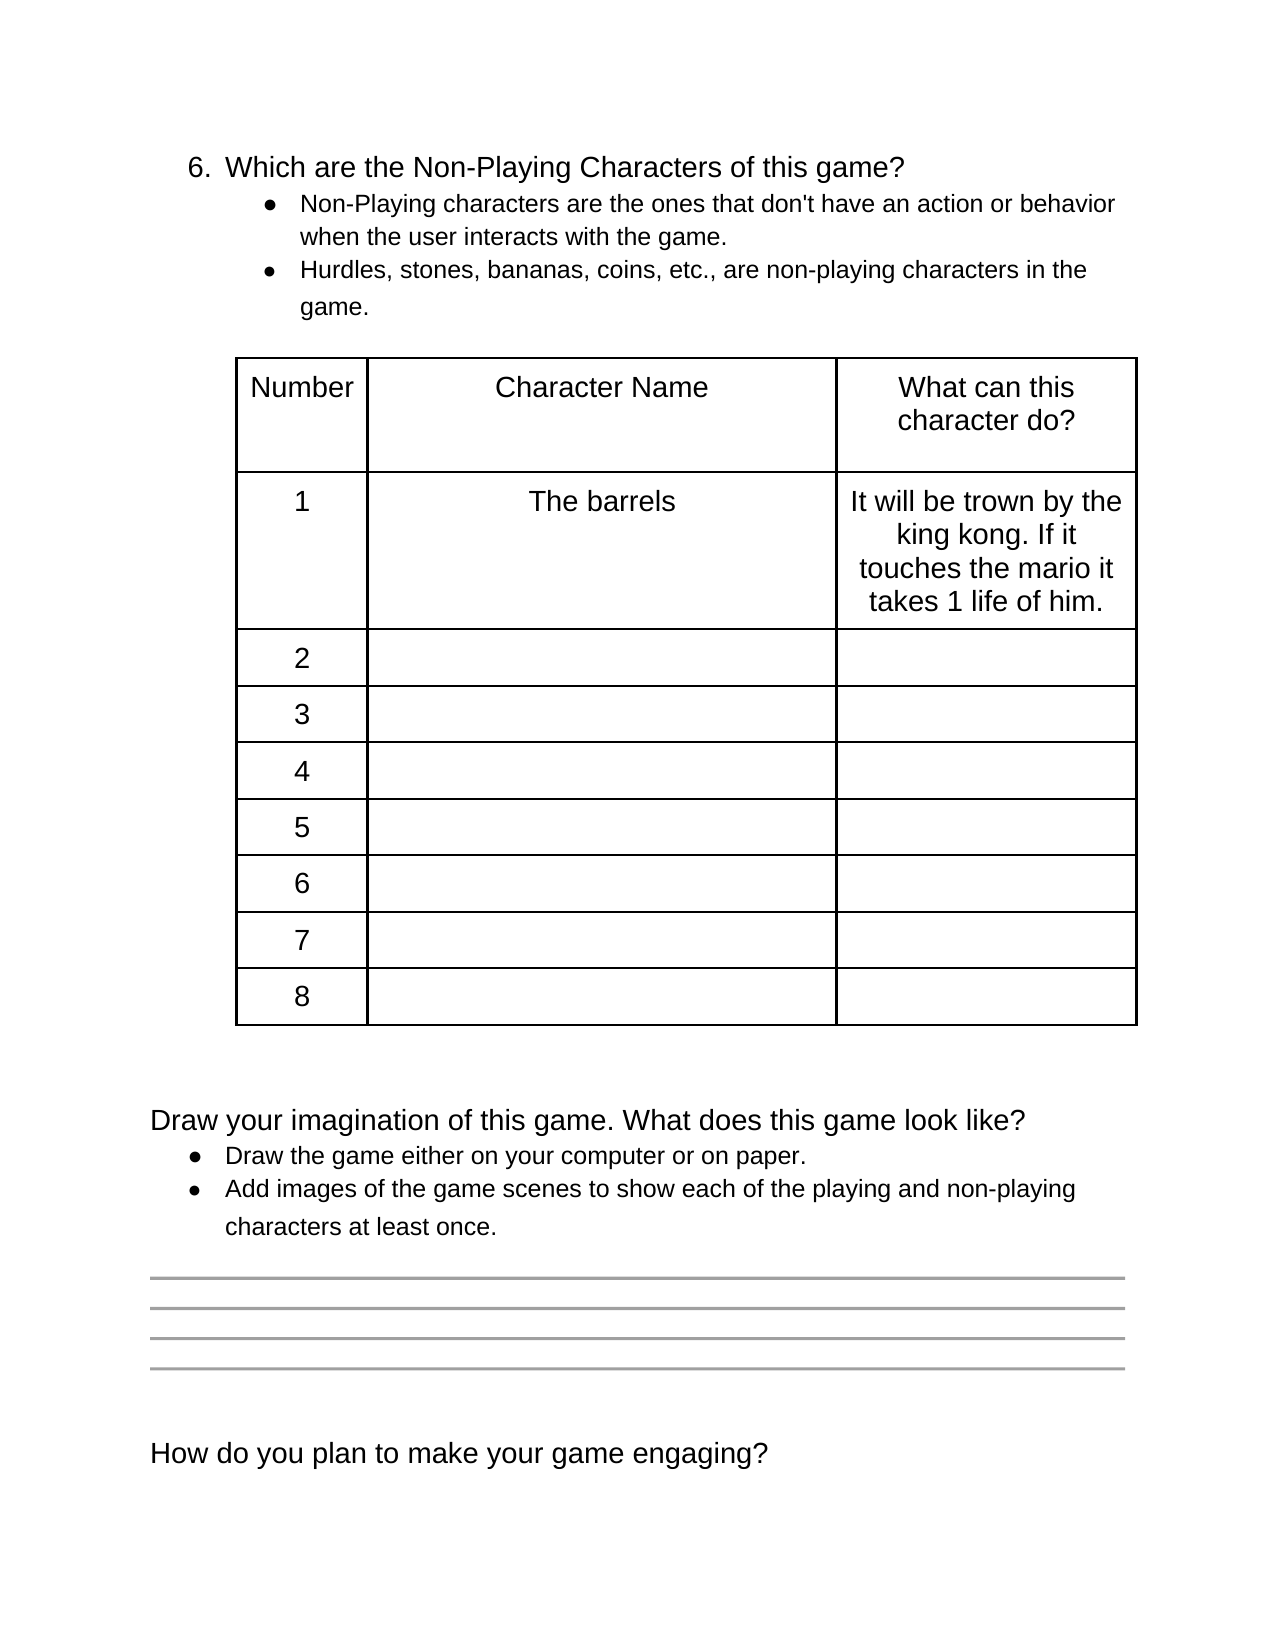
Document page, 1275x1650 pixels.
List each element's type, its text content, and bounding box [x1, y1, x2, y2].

list Draw the game either on your computer or on paper. [187, 1141, 1125, 1170]
table_cell [369, 969, 835, 1023]
table_cell [369, 913, 835, 967]
list Non-Playing characters are the ones that don't have an action or behavior when the user interacts with the game. [262, 188, 1125, 250]
table_cell [369, 743, 835, 798]
table_header Number [238, 359, 366, 471]
table_cell 7 [238, 913, 366, 967]
table_cell [369, 630, 835, 685]
table_cell 8 [238, 969, 366, 1023]
table_cell [369, 856, 835, 911]
table_cell [838, 687, 1135, 741]
table_cell [838, 913, 1135, 967]
list Add images of the game scenes to show each of the playing and non-playing characters at least once. [187, 1174, 1125, 1241]
list Hurdles, stones, bananas, coins, etc., are non-playing characters in the game. [262, 254, 1125, 322]
table_cell [838, 743, 1135, 798]
table_header Character Name [369, 359, 835, 471]
table_cell [369, 687, 835, 741]
table_header What can this character do? [838, 359, 1135, 471]
table_cell [838, 630, 1135, 685]
table_cell [838, 800, 1135, 854]
list Which are the Non-Playing Characters of this game? [187, 150, 1125, 183]
table_cell [838, 969, 1135, 1023]
table_cell [838, 856, 1135, 911]
text Draw your imagination of this game. What does this game look like? [150, 1103, 1125, 1136]
table_cell 3 [238, 687, 366, 741]
table_cell The barrels [369, 473, 835, 628]
table_cell 1 [238, 473, 366, 628]
table_cell [369, 800, 835, 854]
table_cell It will be trown by the king kong. If it touches the mario it takes 1 life of him. [838, 473, 1135, 628]
table_cell 4 [238, 743, 366, 798]
text How do you plan to make your game engaging? [150, 1436, 1125, 1469]
table_cell 6 [238, 856, 366, 911]
table_cell 2 [238, 630, 366, 685]
table_cell 5 [238, 800, 366, 854]
